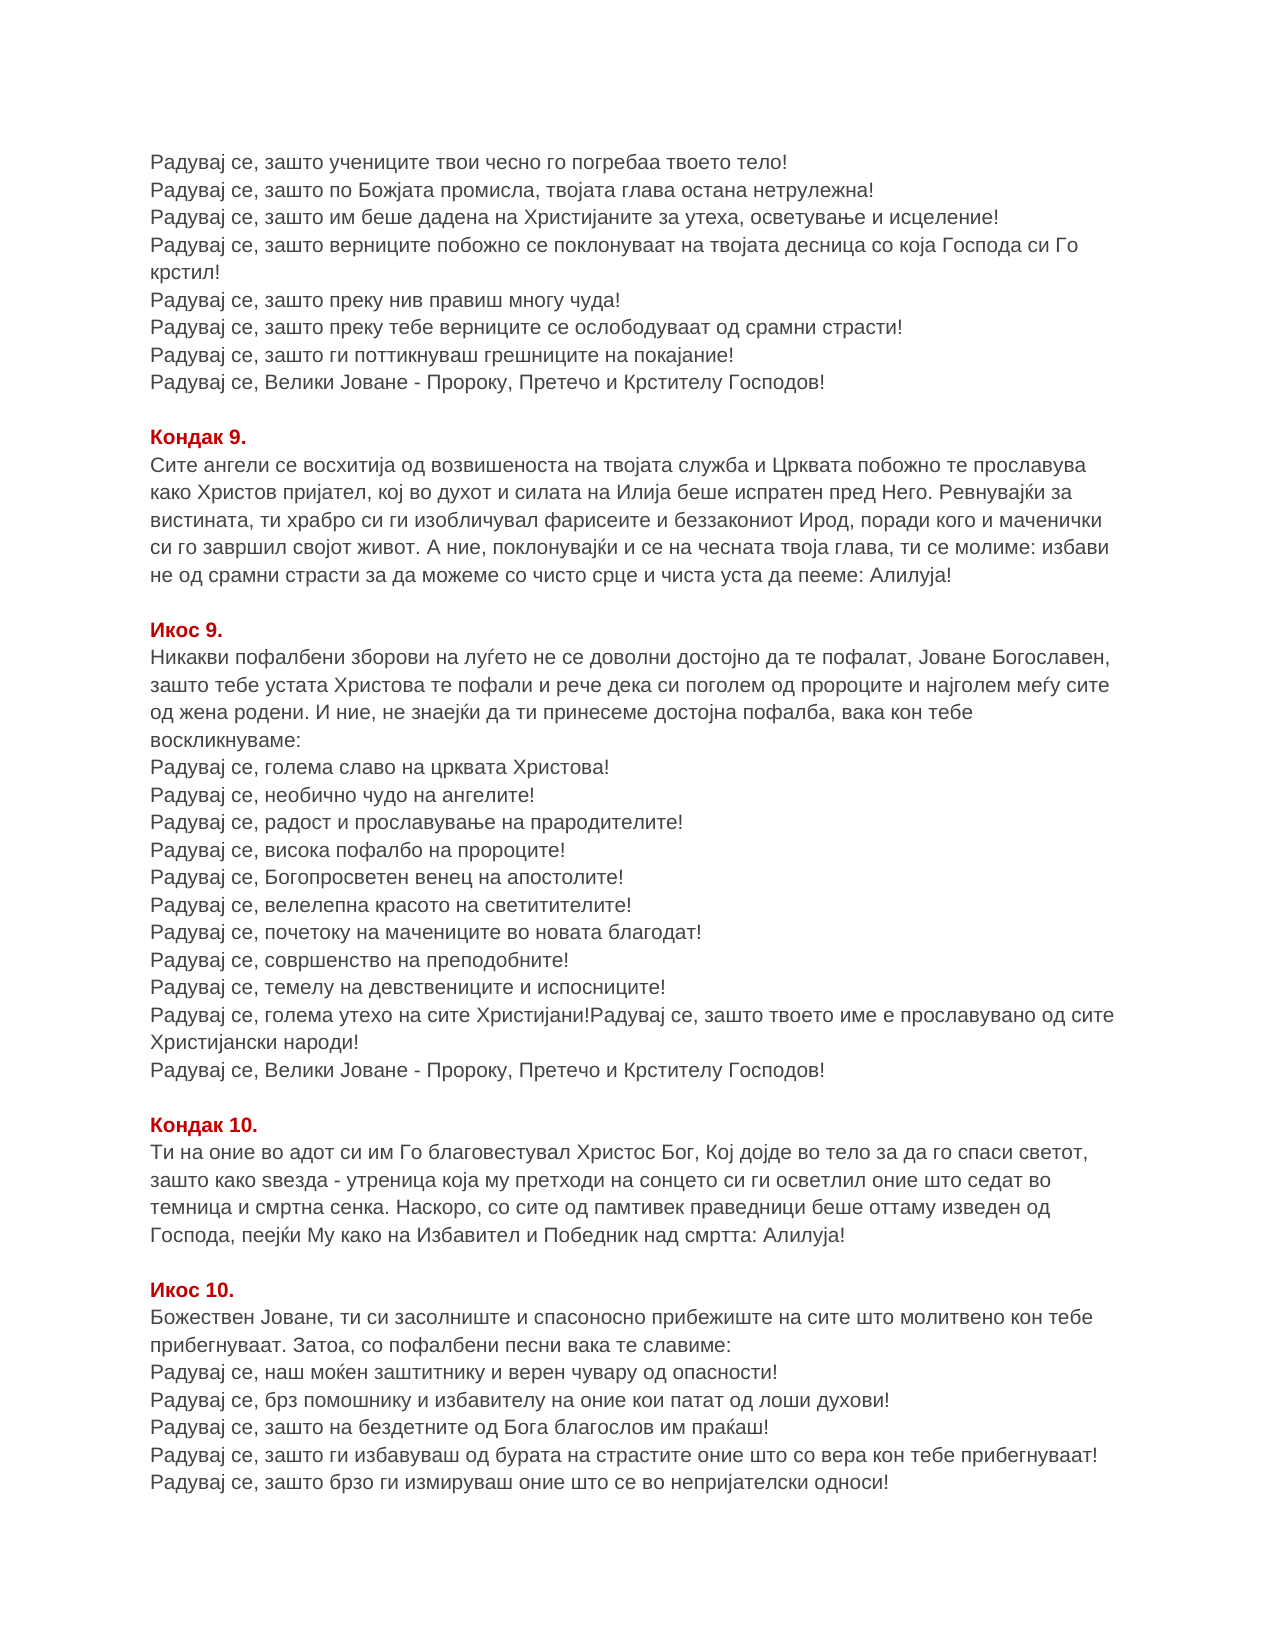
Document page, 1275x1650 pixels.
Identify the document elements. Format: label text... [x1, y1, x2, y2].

text Никакви пофалбени зборови на луѓето не се доволни достојно да те пофалат, Јоване Богославен, зашто тебе устата Христова те пофали и рече дека си поголем од пророците и најголем меѓу сите од жена родени. И ние, не знаејќи да ти принесеме достојна пофалба, вака кон тебе воскликнуваме: [150, 645, 1125, 751]
text Радувај се, Велики Јоване - Пророку, Претечо и Крстителу Господов! [150, 1057, 1125, 1081]
text Радувај се, зашто ги поттикнуваш грешниците на покајание! [150, 342, 1125, 366]
text Радувај се, зашто ги избавуваш од бурата на страстите оние што со вера кон тебе прибегнуваат! [150, 1442, 1125, 1466]
text Радувај се, почетоку на мачениците во новата благодат! [150, 920, 1125, 944]
text Радувај се, зашто верниците побожно се поклонуваат на твојата десница со која Господа си Го крстил! [150, 232, 1125, 284]
text Радувај се, брз помошнику и избавителу на оние кои патат од лоши духови! [150, 1387, 1125, 1411]
text Радувај се, зашто на бездетните од Бога благослов им праќаш! [150, 1415, 1125, 1439]
text Радувај се, зашто учениците твои чесно го погребаа твоето тело! [150, 150, 1125, 174]
text Радувај се, зашто брзо ги измируваш оние што се во непријателски односи! [150, 1470, 1125, 1494]
text Ти на оние во адот си им Го благовестувал Христос Бог, Кој дојде во тело за да го спаси светот, зашто како ѕвезда - утреница која му претходи на сонцето си ги осветлил оние што седат во темница и смртна сенка. Наскоро, со сите од памтивек праведници беше оттаму изведен од Господа, пеејќи Му како на Избавител и Победник над смртта: Алилуја! [150, 1140, 1125, 1246]
text Божествен Јоване, ти си засолниште и спасоносно прибежиште на сите што молитвено кон тебе прибегнуваат. Затоа, со пофалбени песни вака те славиме: [150, 1305, 1125, 1356]
text Радувај се, наш моќен заштитнику и верен чувару од опасности! [150, 1360, 1125, 1384]
text Радувај се, необично чудо на ангелите! [150, 782, 1125, 806]
text Радувај се, велелепна красото на светитителите! [150, 892, 1125, 916]
text Икос 9. [150, 617, 1125, 641]
text Радувај се, темелу на девствениците и испосниците! [150, 975, 1125, 999]
text Радувај се, висока пофалбо на пророците! [150, 837, 1125, 861]
text Икос 10. [150, 1277, 1125, 1301]
text Радувај се, зашто им беше дадена на Христијаните за утеха, осветување и исцеление! [150, 205, 1125, 229]
text Радувај се, зашто преку нив правиш многу чуда! [150, 287, 1125, 311]
text Радувај се, радост и прославување на прародителите! [150, 810, 1125, 834]
text Радувај се, зашто по Божјата промисла, твојата глава остана нетрулежна! [150, 177, 1125, 201]
text Кондак 9. [150, 425, 1125, 449]
text Радувај се, голема утехо на сите Христијани!Радувај се, зашто твоето име е прославувано од сите Христијански народи! [150, 1002, 1125, 1054]
text Радувај се, зашто преку тебе верниците се ослободуваат од срамни страсти! [150, 315, 1125, 339]
text Кондак 10. [150, 1112, 1125, 1136]
text Радувај се, Велики Јоване - Пророку, Претечо и Крстителу Господов! [150, 370, 1125, 394]
text Сите ангели се восхитија од возвишеноста на твојата служба и Црквата побожно те прославува како Христов пријател, кој во духот и силата на Илија беше испратен пред Него. Ревнувајќи за вистината, ти храбро си ги изобличувал фарисеите и беззакониот Ирод, поради кого и маченички си го завршил својот живот. А ние, поклонувајќи и се на чесната твоја глава, ти се молиме: избави не од срамни страсти за да можеме со чисто срце и чиста уста да пееме: Алилуја! [150, 452, 1125, 586]
text Радувај се, голема славо на црквата Христова! [150, 755, 1125, 779]
text Радувај се, Богопросветен венец на апостолите! [150, 865, 1125, 889]
text Радувај се, совршенство на преподобните! [150, 947, 1125, 971]
